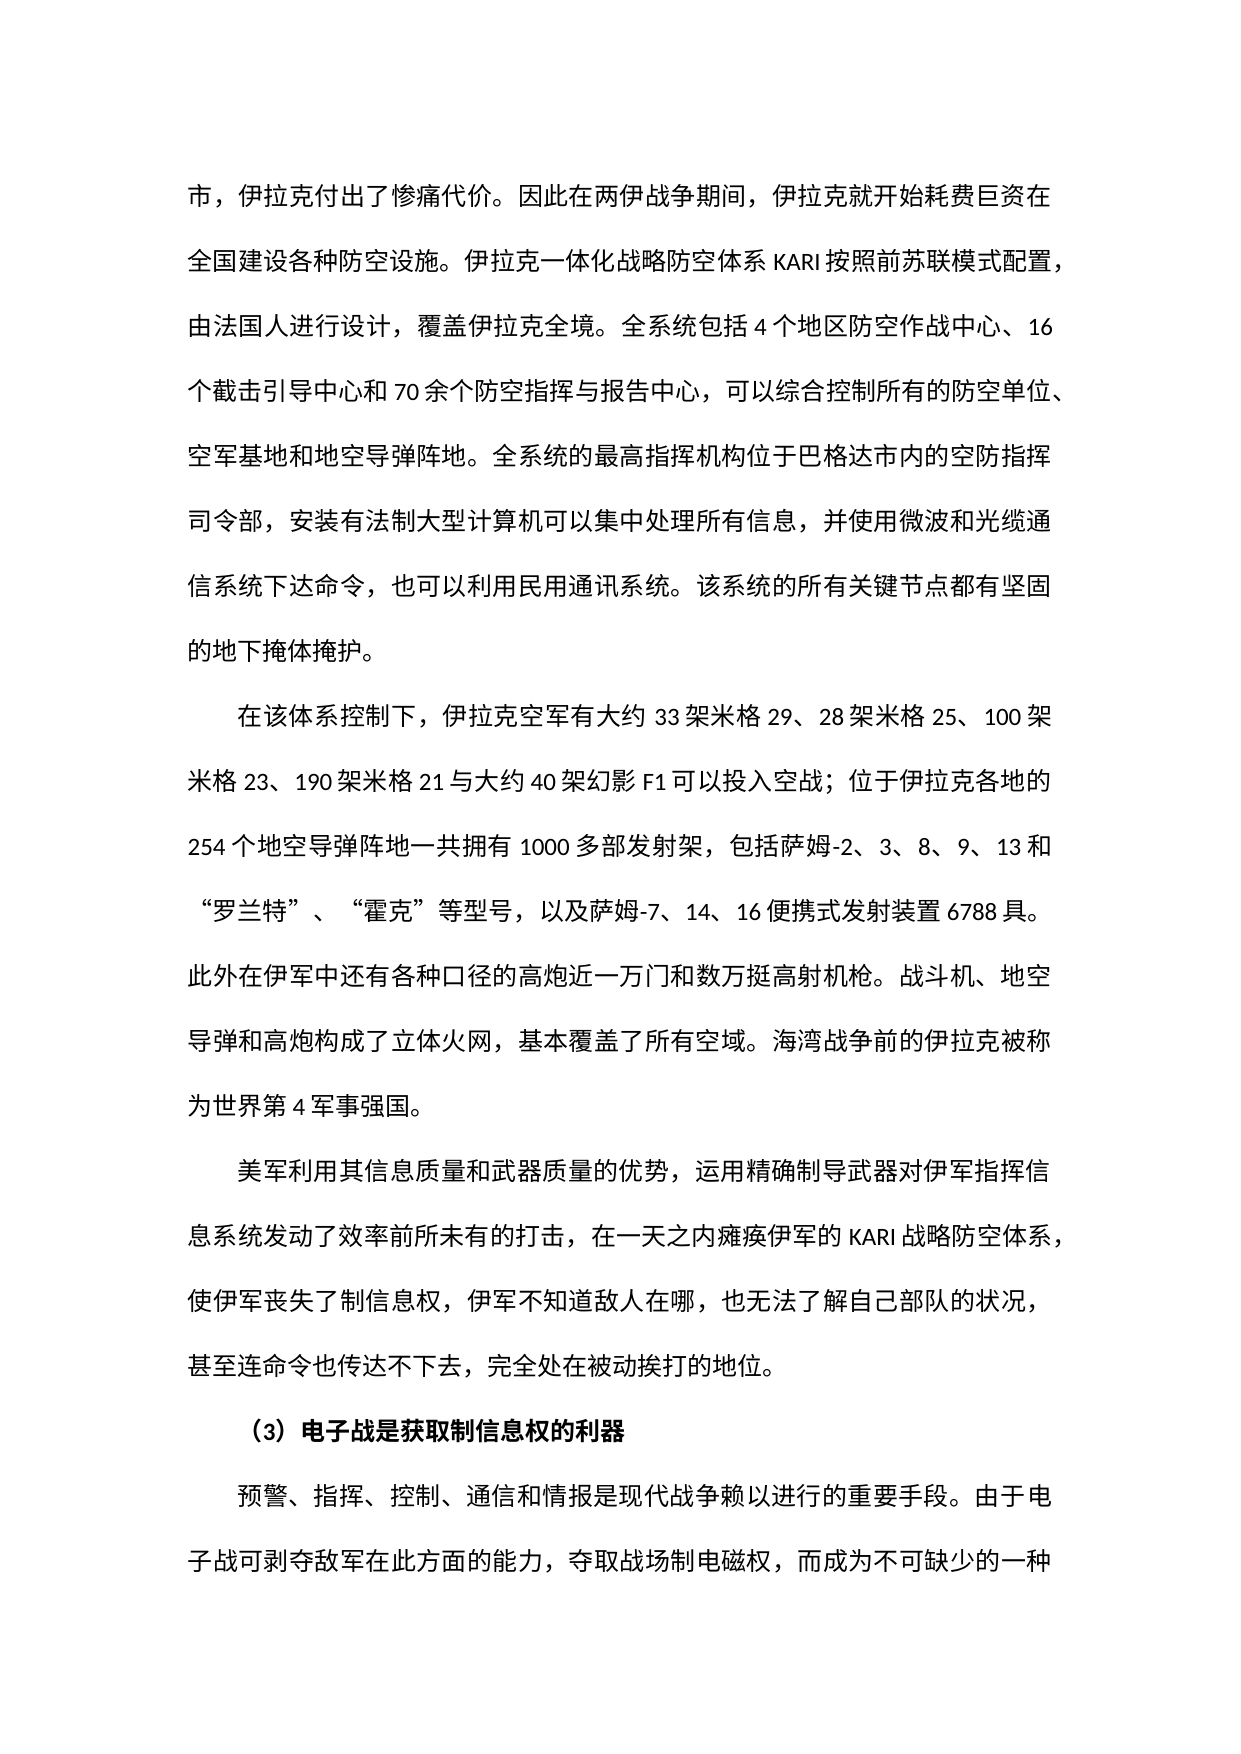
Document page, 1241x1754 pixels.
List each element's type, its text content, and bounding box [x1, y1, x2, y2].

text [187, 162, 1053, 682]
text （3）电子战是获取制信息权的利器 [187, 1397, 1053, 1462]
text 在该体系控制下，伊拉克空军有大约33架米格29、28架米格25、100架米格23、190架米格21与大约40架幻影F1可以投入空战；位于伊拉克各地的254个地空导弹阵地一共拥有1000多部发射架，包括萨姆-2、3、8、9、13和“罗兰特”、“霍克”等型号，以及萨姆-7、14、16便携式发射装置6788具。此外在伊军中还有各种口径的高炮近一万门和数万挺高射机枪。战斗机、地空导弹和高炮构成了立体火网，基本覆盖了所有空域。海湾战争前的伊拉克被称为世界第4军事强国。 [187, 682, 1053, 1137]
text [187, 1462, 1053, 1592]
text 美军利用其信息质量和武器质量的优势，运用精确制导武器对伊军指挥信息系统发动了效率前所未有的打击，在一天之内瘫痪伊军的KARI战略防空体系，使伊军丧失了制信息权，伊军不知道敌人在哪，也无法了解自己部队的状况，甚至连命令也传达不下去，完全处在被动挨打的地位。 [187, 1137, 1053, 1397]
